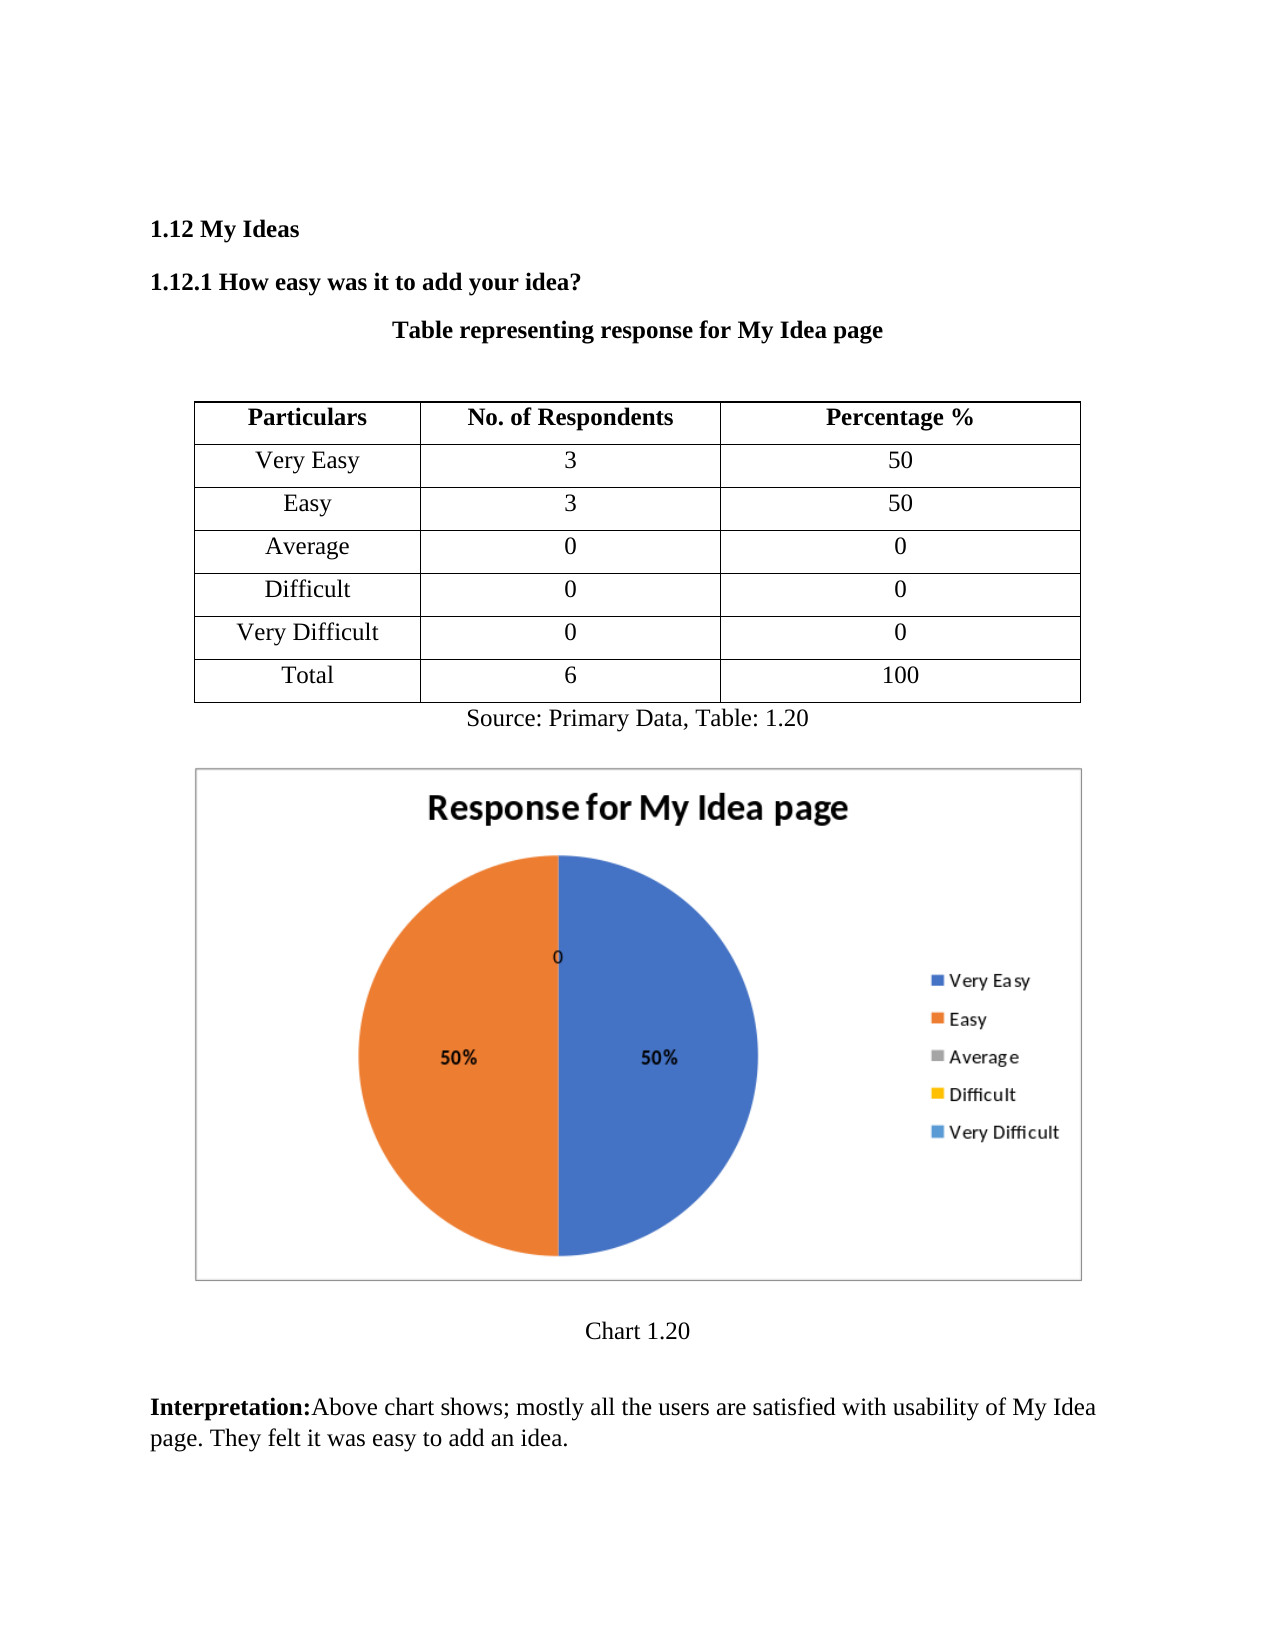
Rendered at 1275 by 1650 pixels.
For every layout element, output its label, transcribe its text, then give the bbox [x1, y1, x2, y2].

table_cell 0 [721, 617, 1080, 659]
text 1.12 My Ideas [150, 214, 1125, 243]
table_cell Total [195, 660, 420, 702]
table_cell 100 [721, 660, 1080, 702]
table_cell 0 [721, 574, 1080, 616]
table_cell 50 [721, 445, 1080, 487]
table_cell Very Easy [195, 445, 420, 487]
table_cell Very Difficult [195, 617, 420, 659]
table_header No. of Respondents [421, 403, 720, 444]
text Interpretation:Above chart shows; mostly all the users are satisfied with usability of My Idea page. They felt it was easy to add an idea. [150, 1392, 1125, 1452]
table_header Particulars [195, 403, 420, 444]
table_cell 0 [421, 574, 720, 616]
table_cell 0 [421, 617, 720, 659]
table_cell 50 [721, 488, 1080, 530]
table_cell Easy [195, 488, 420, 530]
text Chart 1.20 [150, 1316, 1125, 1344]
table_cell 0 [721, 531, 1080, 573]
table_cell Average [195, 531, 420, 573]
text Table representing response for My Idea page [150, 315, 1125, 344]
table_cell 3 [421, 488, 720, 530]
table_cell 0 [421, 531, 720, 573]
text 1.12.1 How easy was it to add your idea? [150, 267, 1125, 296]
table_cell Difficult [195, 574, 420, 616]
table_cell 3 [421, 445, 720, 487]
table_header Percentage % [721, 403, 1080, 444]
table_cell 6 [421, 660, 720, 702]
text Source: Primary Data, Table: 1.20 [150, 703, 1125, 732]
